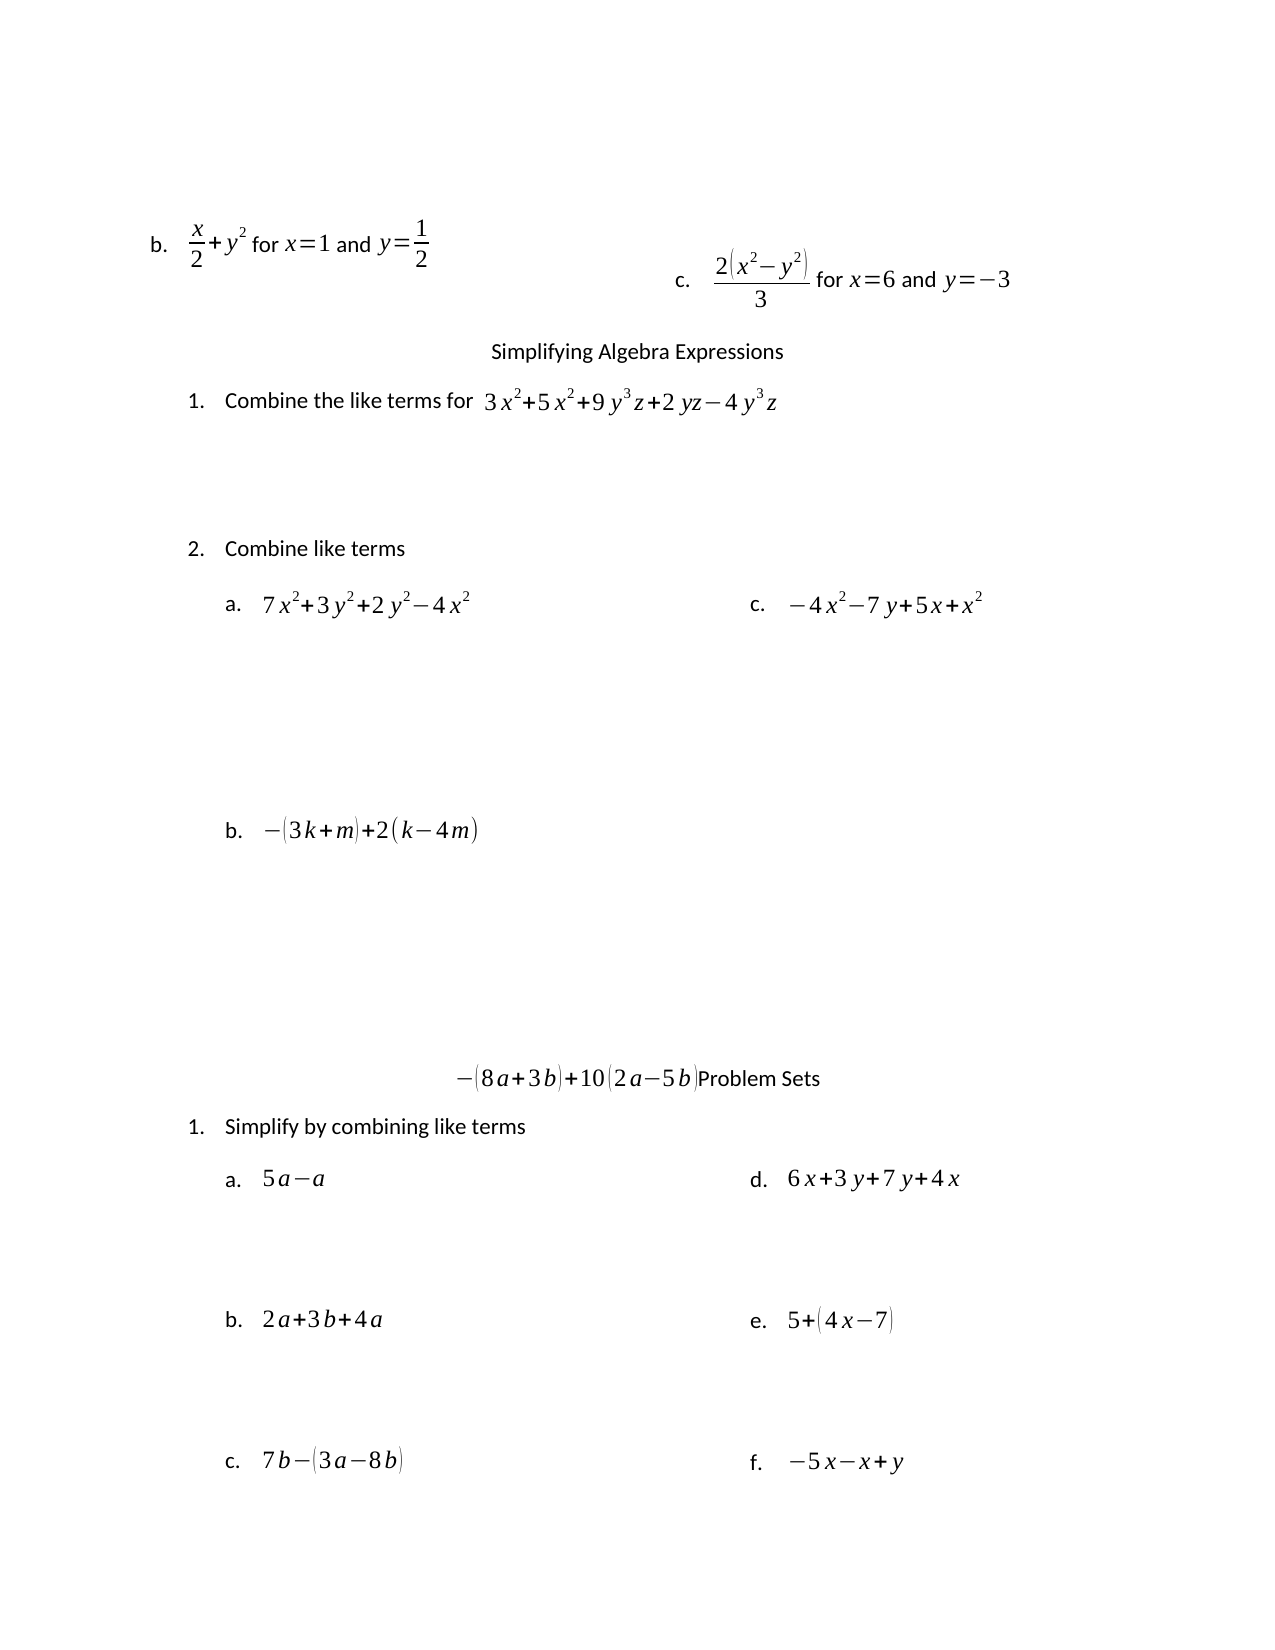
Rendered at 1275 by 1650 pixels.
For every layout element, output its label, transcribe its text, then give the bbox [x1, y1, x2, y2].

list for and [675, 247, 1125, 312]
list Combine like terms [187, 534, 1125, 562]
list Simplify by combining like terms [187, 1112, 1125, 1140]
text Simplifying Algebra Expressions [150, 337, 1125, 365]
list Combine the like terms for [187, 384, 1125, 415]
text Problem Sets [150, 1062, 1125, 1093]
list for and [150, 214, 600, 273]
